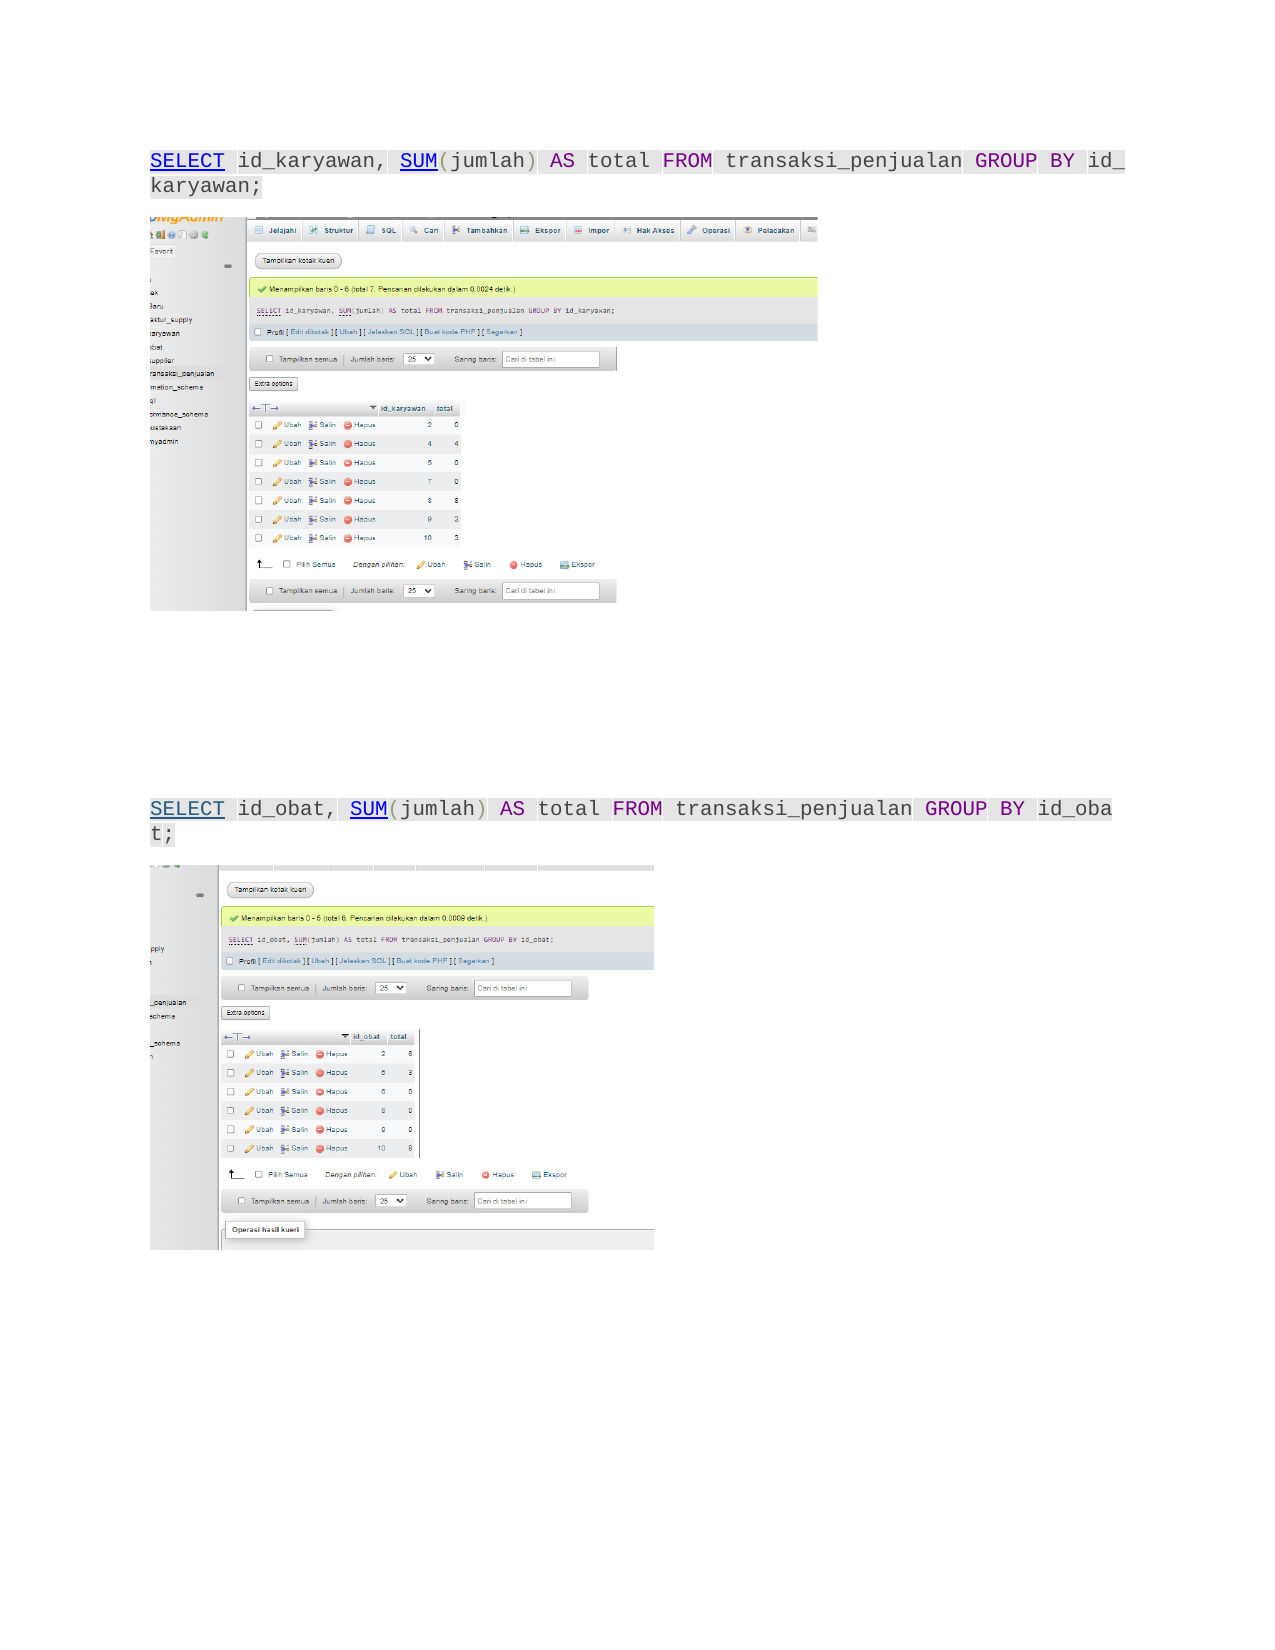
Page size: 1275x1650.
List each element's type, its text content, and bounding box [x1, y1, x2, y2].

picture [150, 865, 654, 1250]
picture [150, 217, 818, 611]
text SELECT id_obat, SUM(jumlah) AS total FROM transaksi_penjualan GROUP BY id_obat; [150, 798, 1125, 847]
text SELECT id_karyawan, SUM(jumlah) AS total FROM transaksi_penjualan GROUP BY id_karyawan; [150, 150, 1125, 199]
